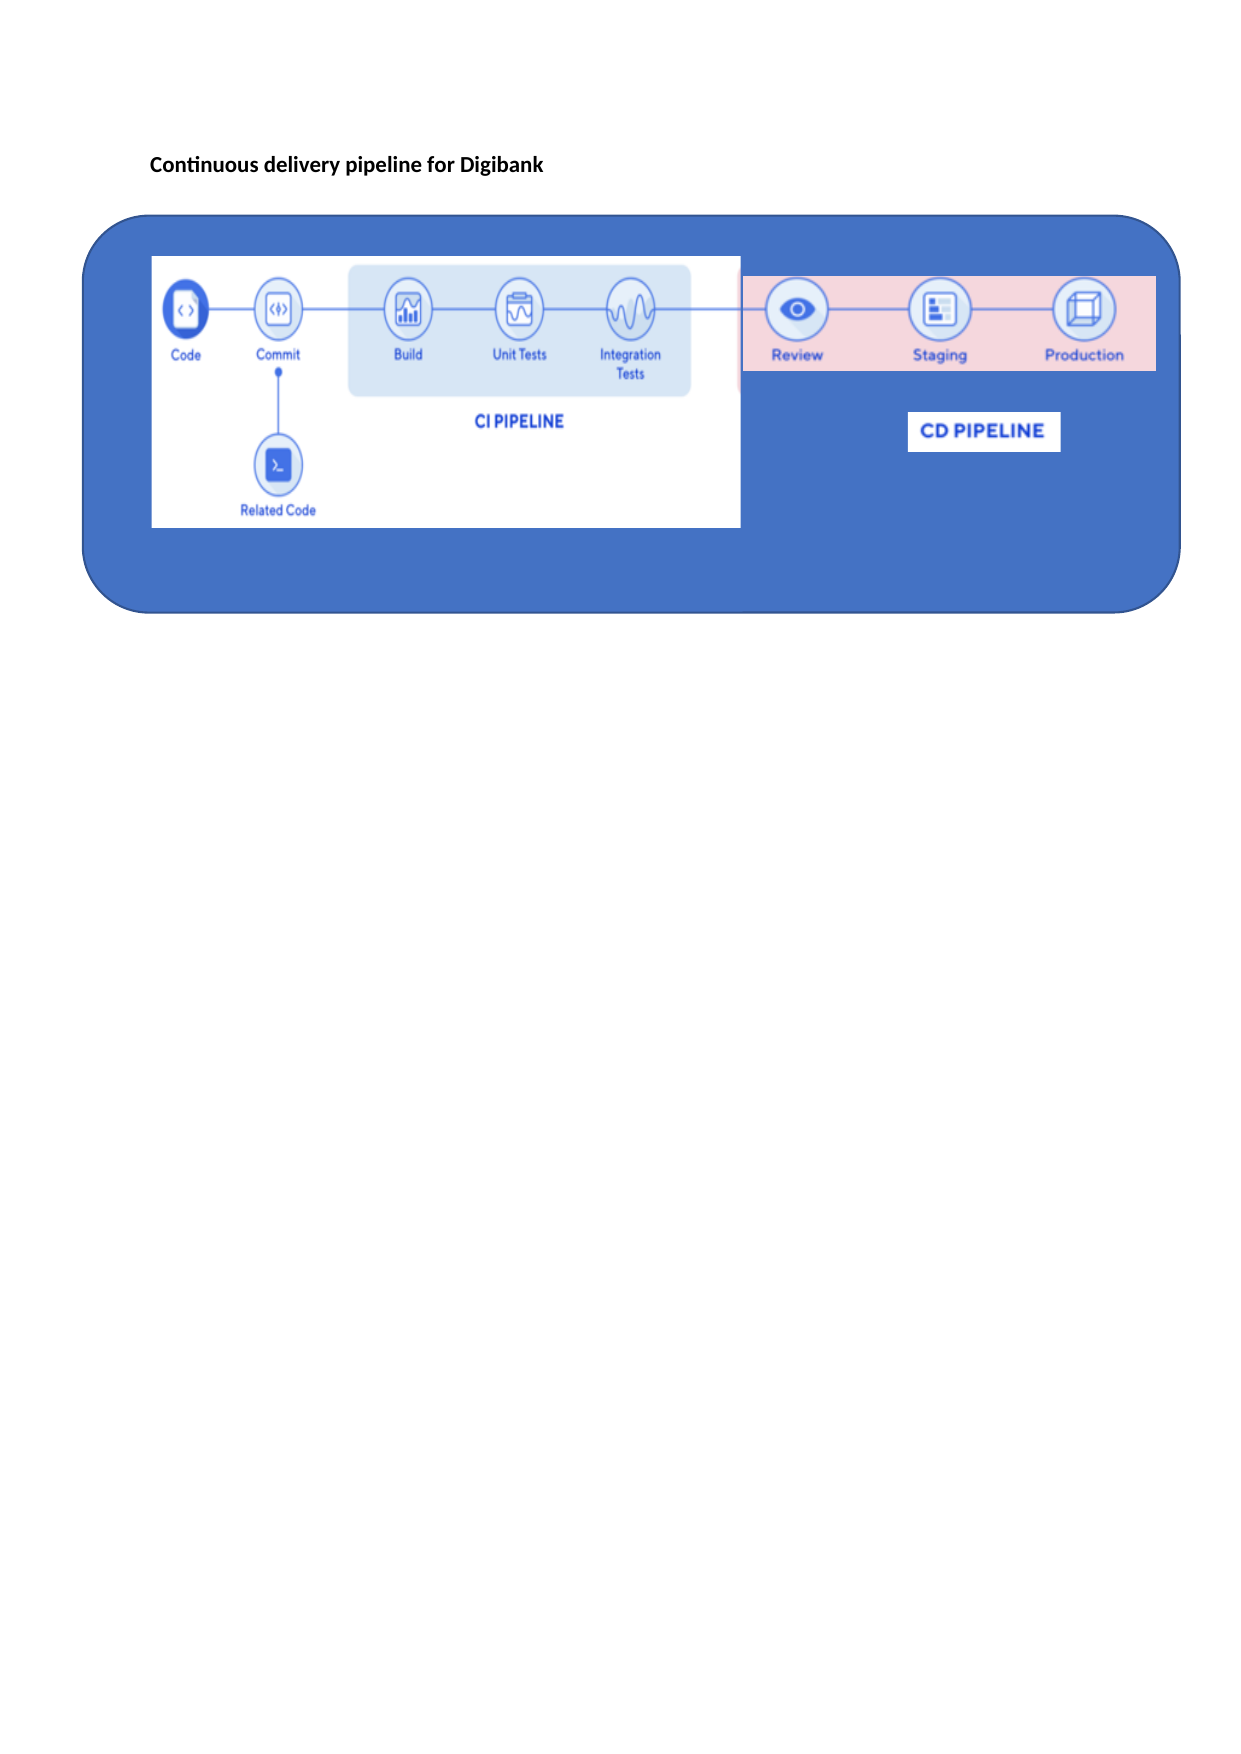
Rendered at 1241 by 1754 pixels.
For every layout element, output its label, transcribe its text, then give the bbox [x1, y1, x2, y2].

picture [151, 256, 741, 528]
picture [743, 276, 1156, 371]
picture [907, 412, 1061, 452]
text Continuous delivery pipeline for Digibank [150, 150, 1090, 178]
